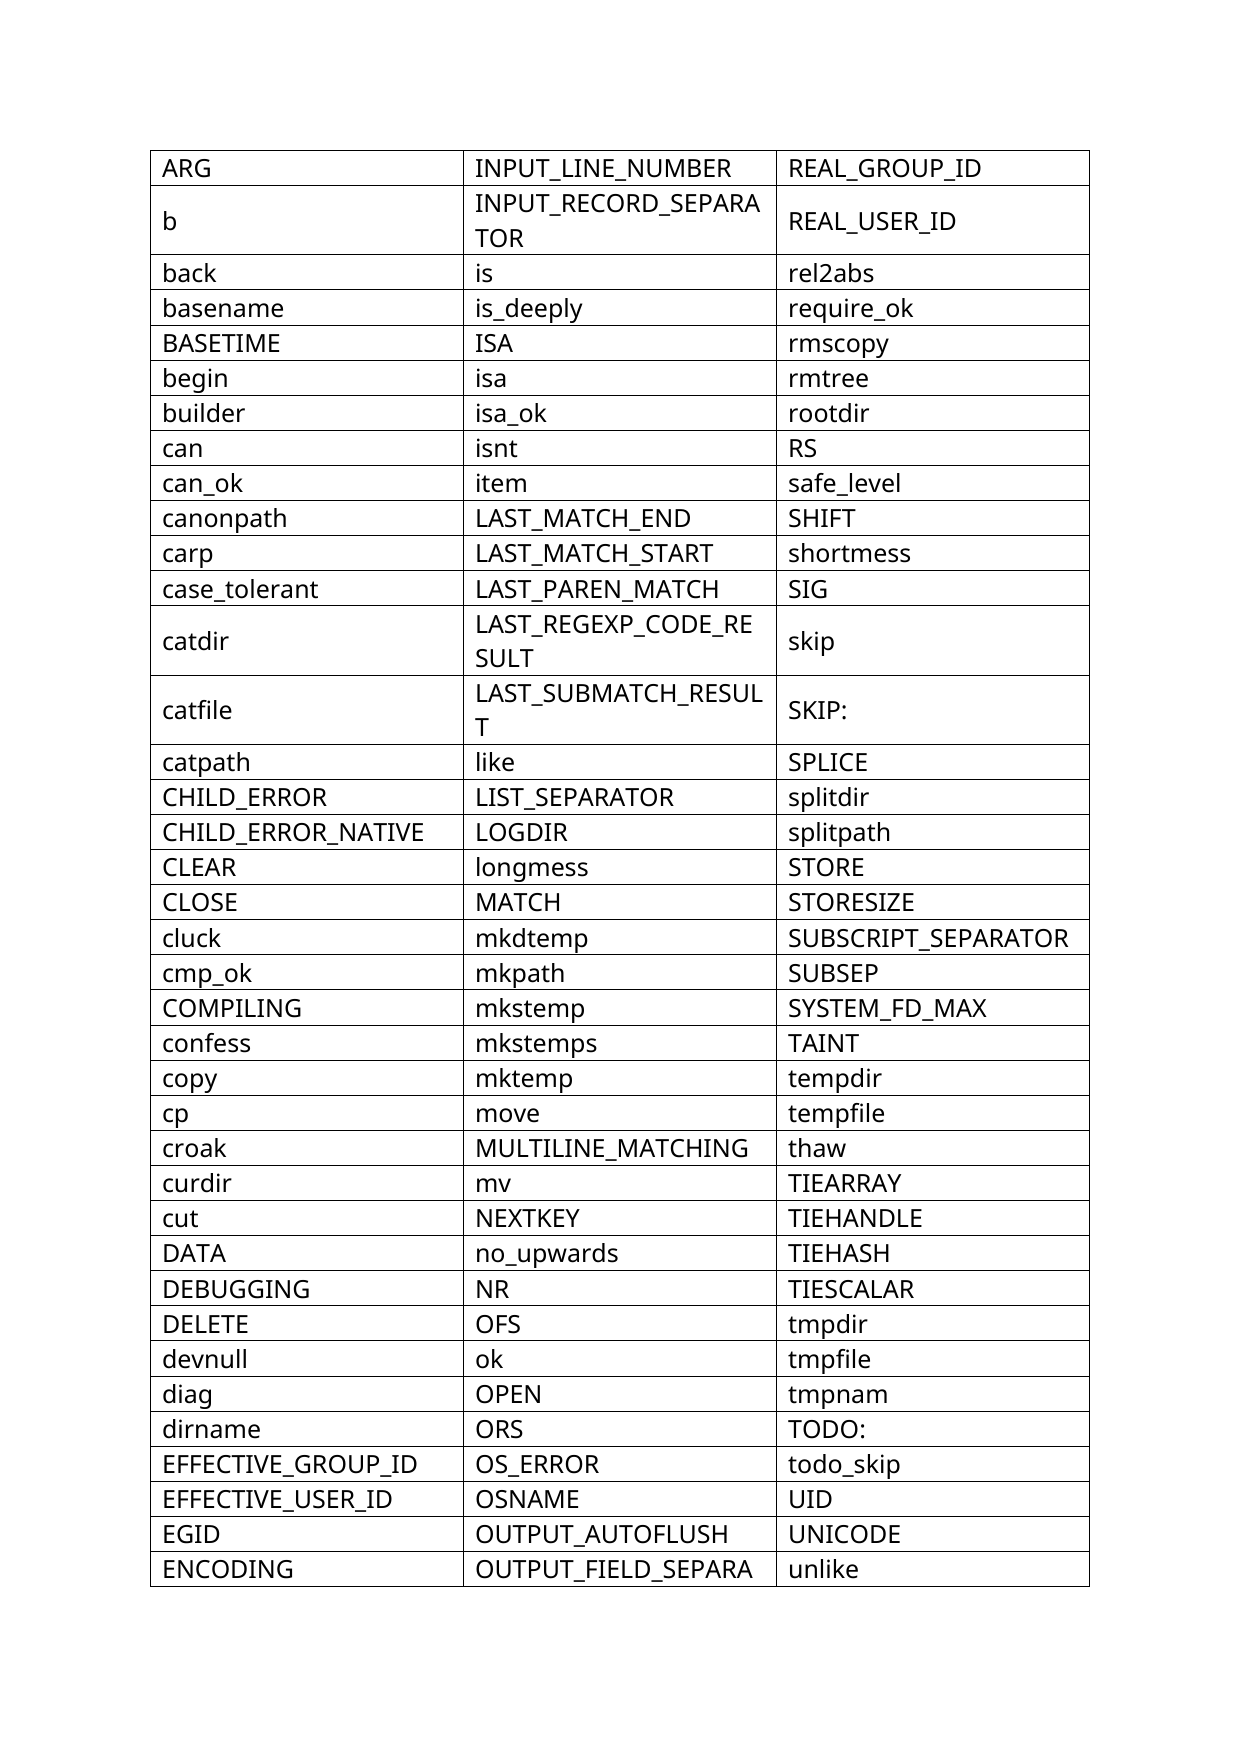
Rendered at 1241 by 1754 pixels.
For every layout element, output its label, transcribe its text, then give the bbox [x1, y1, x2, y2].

table_cell EFFECTIVE_GROUP_ID [151, 1447, 463, 1481]
table_cell mkstemps [464, 1026, 776, 1059]
table_cell MATCH [464, 885, 776, 919]
table_cell ENCODING [151, 1552, 463, 1586]
table_cell longmess [464, 850, 776, 884]
table_cell back [151, 255, 463, 289]
table_cell case_tolerant [151, 571, 463, 605]
table_cell rootdir [777, 396, 1089, 430]
table_cell LAST_REGEXP_CODE_RESULT [464, 606, 776, 674]
table_cell builder [151, 396, 463, 430]
table_cell REAL_USER_ID [777, 186, 1089, 254]
table_cell move [464, 1096, 776, 1130]
table_cell splitpath [777, 815, 1089, 849]
table_cell can_ok [151, 466, 463, 500]
table_cell TODO: [777, 1412, 1089, 1446]
table_cell is_deeply [464, 290, 776, 324]
table_cell item [464, 466, 776, 500]
table_cell skip [777, 606, 1089, 674]
table_cell isa [464, 361, 776, 395]
table_cell cluck [151, 920, 463, 954]
table_cell confess [151, 1026, 463, 1059]
table_cell OSNAME [464, 1482, 776, 1516]
table_cell is [464, 255, 776, 289]
table_cell SKIP: [777, 676, 1089, 744]
table_cell SIG [777, 571, 1089, 605]
table_cell tmpfile [777, 1341, 1089, 1376]
table_cell DELETE [151, 1306, 463, 1340]
table_cell tempfile [777, 1096, 1089, 1130]
table_cell EGID [151, 1517, 463, 1551]
table_cell can [151, 431, 463, 465]
table_cell require_ok [777, 290, 1089, 324]
table_cell safe_level [777, 466, 1089, 500]
table_cell curdir [151, 1166, 463, 1200]
table_cell isnt [464, 431, 776, 465]
table_cell LOGDIR [464, 815, 776, 849]
table_cell rel2abs [777, 255, 1089, 289]
table_cell OS_ERROR [464, 1447, 776, 1481]
table_cell SUBSEP [777, 955, 1089, 989]
table_cell OFS [464, 1306, 776, 1340]
table_cell tmpdir [777, 1306, 1089, 1340]
table_cell devnull [151, 1341, 463, 1376]
table_cell NEXTKEY [464, 1201, 776, 1235]
table_cell canonpath [151, 501, 463, 535]
table_cell NR [464, 1271, 776, 1305]
table_cell INPUT_RECORD_SEPARATOR [464, 186, 776, 254]
table_cell LAST_SUBMATCH_RESULT [464, 676, 776, 744]
table_cell tempdir [777, 1061, 1089, 1095]
table_cell catfile [151, 676, 463, 744]
table_cell catpath [151, 745, 463, 779]
table_cell LAST_MATCH_START [464, 536, 776, 570]
table_cell dirname [151, 1412, 463, 1446]
table_cell ok [464, 1341, 776, 1376]
table_cell CLOSE [151, 885, 463, 919]
table_cell TAINT [777, 1026, 1089, 1059]
table_cell no_upwards [464, 1236, 776, 1270]
table_cell ISA [464, 326, 776, 359]
table_cell LAST_PAREN_MATCH [464, 571, 776, 605]
table_cell carp [151, 536, 463, 570]
table_cell mkdtemp [464, 920, 776, 954]
table_cell OPEN [464, 1377, 776, 1411]
table_cell basename [151, 290, 463, 324]
table_cell todo_skip [777, 1447, 1089, 1481]
table_cell thaw [777, 1131, 1089, 1165]
table_cell CHILD_ERROR_NATIVE [151, 815, 463, 849]
table_cell LAST_MATCH_END [464, 501, 776, 535]
table_cell DEBUGGING [151, 1271, 463, 1305]
table_cell rmscopy [777, 326, 1089, 359]
table_cell COMPILING [151, 990, 463, 1024]
table_cell catdir [151, 606, 463, 674]
table_cell MULTILINE_MATCHING [464, 1131, 776, 1165]
table_cell ORS [464, 1412, 776, 1446]
table_cell cp [151, 1096, 463, 1130]
table_cell STORESIZE [777, 885, 1089, 919]
table_cell STORE [777, 850, 1089, 884]
table_cell rmtree [777, 361, 1089, 395]
table_cell SYSTEM_FD_MAX [777, 990, 1089, 1024]
table_cell TIEARRAY [777, 1166, 1089, 1200]
table_cell splitdir [777, 780, 1089, 814]
table_cell TIESCALAR [777, 1271, 1089, 1305]
table_cell ARG [151, 151, 463, 185]
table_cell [464, 1552, 776, 1586]
table_cell SHIFT [777, 501, 1089, 535]
table_cell cmp_ok [151, 955, 463, 989]
table_cell copy [151, 1061, 463, 1095]
table_cell OUTPUT_AUTOFLUSH [464, 1517, 776, 1551]
table_cell RS [777, 431, 1089, 465]
table_cell SPLICE [777, 745, 1089, 779]
table_cell UID [777, 1482, 1089, 1516]
table_cell mv [464, 1166, 776, 1200]
table_cell diag [151, 1377, 463, 1411]
table_cell mktemp [464, 1061, 776, 1095]
table_cell cut [151, 1201, 463, 1235]
table_cell UNICODE [777, 1517, 1089, 1551]
table_cell BASETIME [151, 326, 463, 359]
table_cell CLEAR [151, 850, 463, 884]
table_cell croak [151, 1131, 463, 1165]
table_cell shortmess [777, 536, 1089, 570]
table_cell CHILD_ERROR [151, 780, 463, 814]
table_cell SUBSCRIPT_SEPARATOR [777, 920, 1089, 954]
table_cell LIST_SEPARATOR [464, 780, 776, 814]
table_cell REAL_GROUP_ID [777, 151, 1089, 185]
table_cell TIEHANDLE [777, 1201, 1089, 1235]
table_cell begin [151, 361, 463, 395]
table_cell DATA [151, 1236, 463, 1270]
table_cell unlike [777, 1552, 1089, 1586]
table_cell like [464, 745, 776, 779]
table_cell isa_ok [464, 396, 776, 430]
table_cell INPUT_LINE_NUMBER [464, 151, 776, 185]
table_cell EFFECTIVE_USER_ID [151, 1482, 463, 1516]
table_cell TIEHASH [777, 1236, 1089, 1270]
table_cell mkpath [464, 955, 776, 989]
table_cell mkstemp [464, 990, 776, 1024]
table_cell b [151, 186, 463, 254]
table_cell tmpnam [777, 1377, 1089, 1411]
